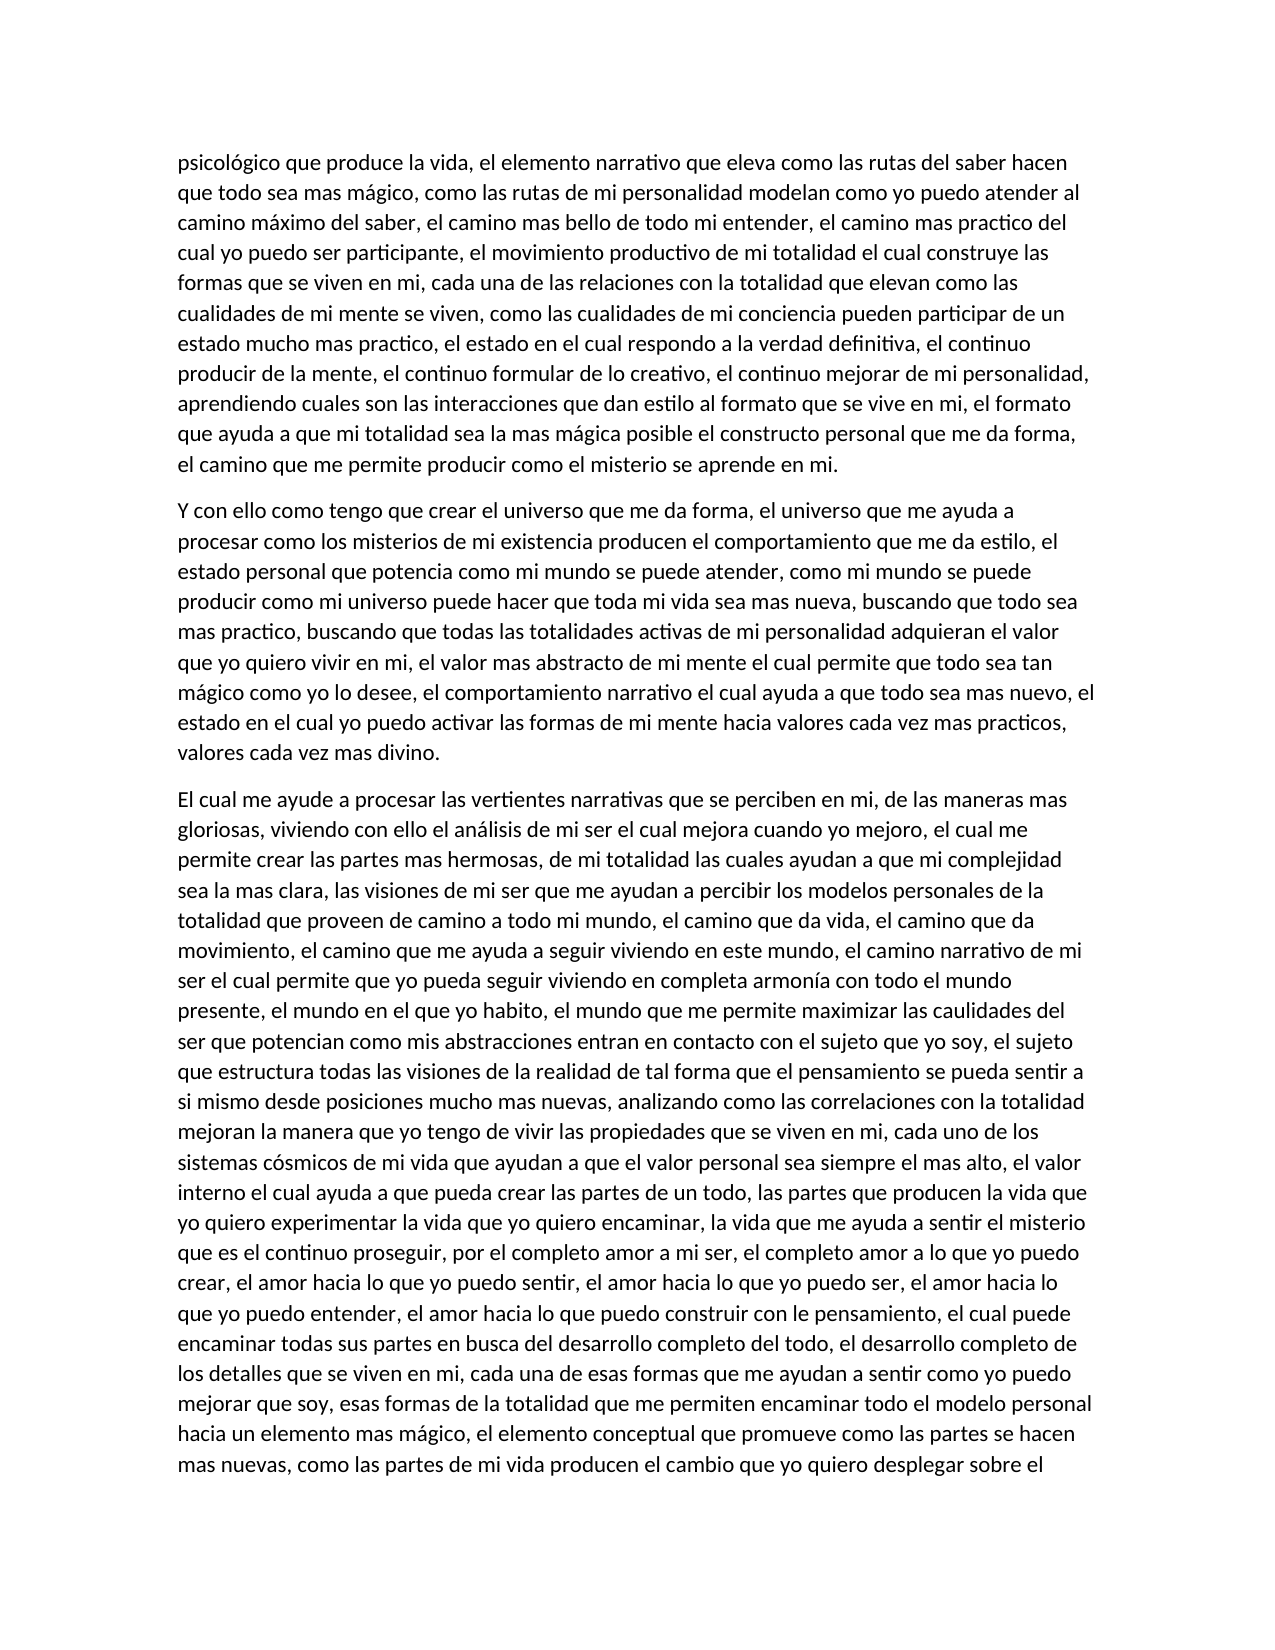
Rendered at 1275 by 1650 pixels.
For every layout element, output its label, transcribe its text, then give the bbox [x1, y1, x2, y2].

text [177, 785, 1098, 1478]
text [177, 148, 1098, 478]
text Y con ello como tengo que crear el universo que me da forma, el universo que me ayuda a procesar como los misterios de mi existencia producen el comportamiento que me da estilo, el estado personal que potencia como mi mundo se puede atender, como mi mundo se puede producir como mi universo puede hacer que toda mi vida sea mas nueva, buscando que todo sea mas practico, buscando que todas las totalidades activas de mi personalidad adquieran el valor que yo quiero vivir en mi, el valor mas abstracto de mi mente el cual permite que todo sea tan mágico como yo lo desee, el comportamiento narrativo el cual ayuda a que todo sea mas nuevo, el estado en el cual yo puedo activar las formas de mi mente hacia valores cada vez mas practicos, valores cada vez mas divino. [177, 497, 1098, 766]
